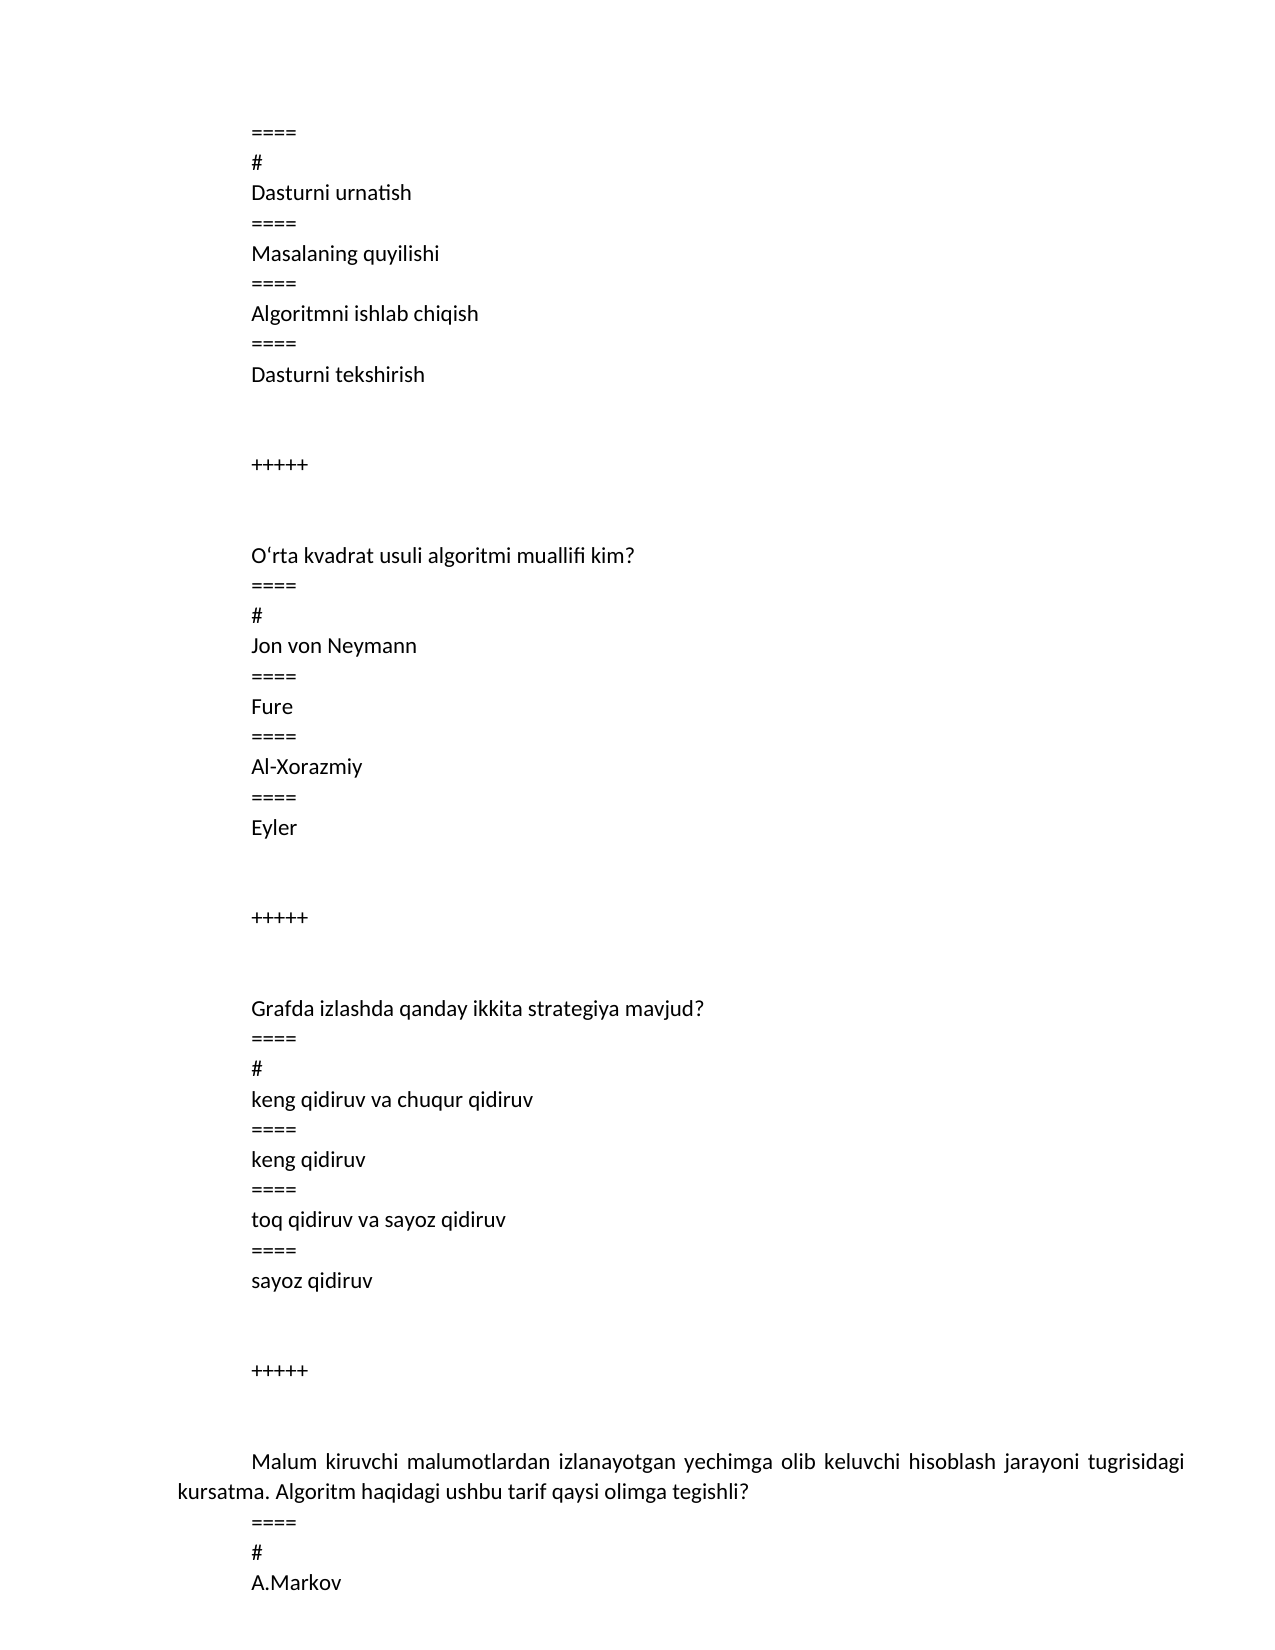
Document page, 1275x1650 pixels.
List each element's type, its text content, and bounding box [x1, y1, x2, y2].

text ==== [177, 269, 1186, 297]
text # [177, 601, 1186, 629]
text Dasturni tekshirish [177, 360, 1186, 388]
text Jon von Neymann [177, 632, 1186, 660]
text ==== [177, 1115, 1186, 1143]
text # [177, 1538, 1186, 1566]
text Algoritmni ishlab chiqish [177, 299, 1186, 327]
text ==== [177, 722, 1186, 750]
text sayoz qidiruv [177, 1266, 1186, 1294]
text # [177, 148, 1186, 176]
text +++++ [177, 450, 1186, 478]
text Eyler [177, 813, 1186, 841]
text O‘rta kvadrat usuli algoritmi muallifi kim? [177, 541, 1186, 569]
text ==== [177, 118, 1186, 146]
text Masalaning quyilishi [177, 239, 1186, 267]
text ==== [177, 209, 1186, 237]
text +++++ [177, 903, 1186, 932]
text Malum kiruvchi malumotlardan izlanayotgan yechimga olib keluvchi hisoblash jarayoni tugrisidagi kursatma. Algoritm haqidagi ushbu tarif qaysi olimga tegishli? [177, 1447, 1186, 1506]
text # [177, 1054, 1186, 1083]
text ==== [177, 1175, 1186, 1203]
text ==== [177, 329, 1186, 358]
text keng qidiruv va chuqur qidiruv [177, 1085, 1186, 1113]
text ==== [177, 1024, 1186, 1052]
text toq qidiruv va sayoz qidiruv [177, 1206, 1186, 1234]
text Al-Xorazmiy [177, 752, 1186, 781]
text Fure [177, 692, 1186, 720]
text ==== [177, 662, 1186, 690]
text Dasturni urnatish [177, 178, 1186, 207]
text ==== [177, 1236, 1186, 1264]
text A.Markov [177, 1568, 1186, 1596]
text ==== [177, 1508, 1186, 1536]
text ==== [177, 783, 1186, 811]
text keng qidiruv [177, 1145, 1186, 1173]
text +++++ [177, 1357, 1186, 1385]
text ==== [177, 571, 1186, 599]
text Grafda izlashda qanday ikkita strategiya mavjud? [177, 994, 1186, 1022]
